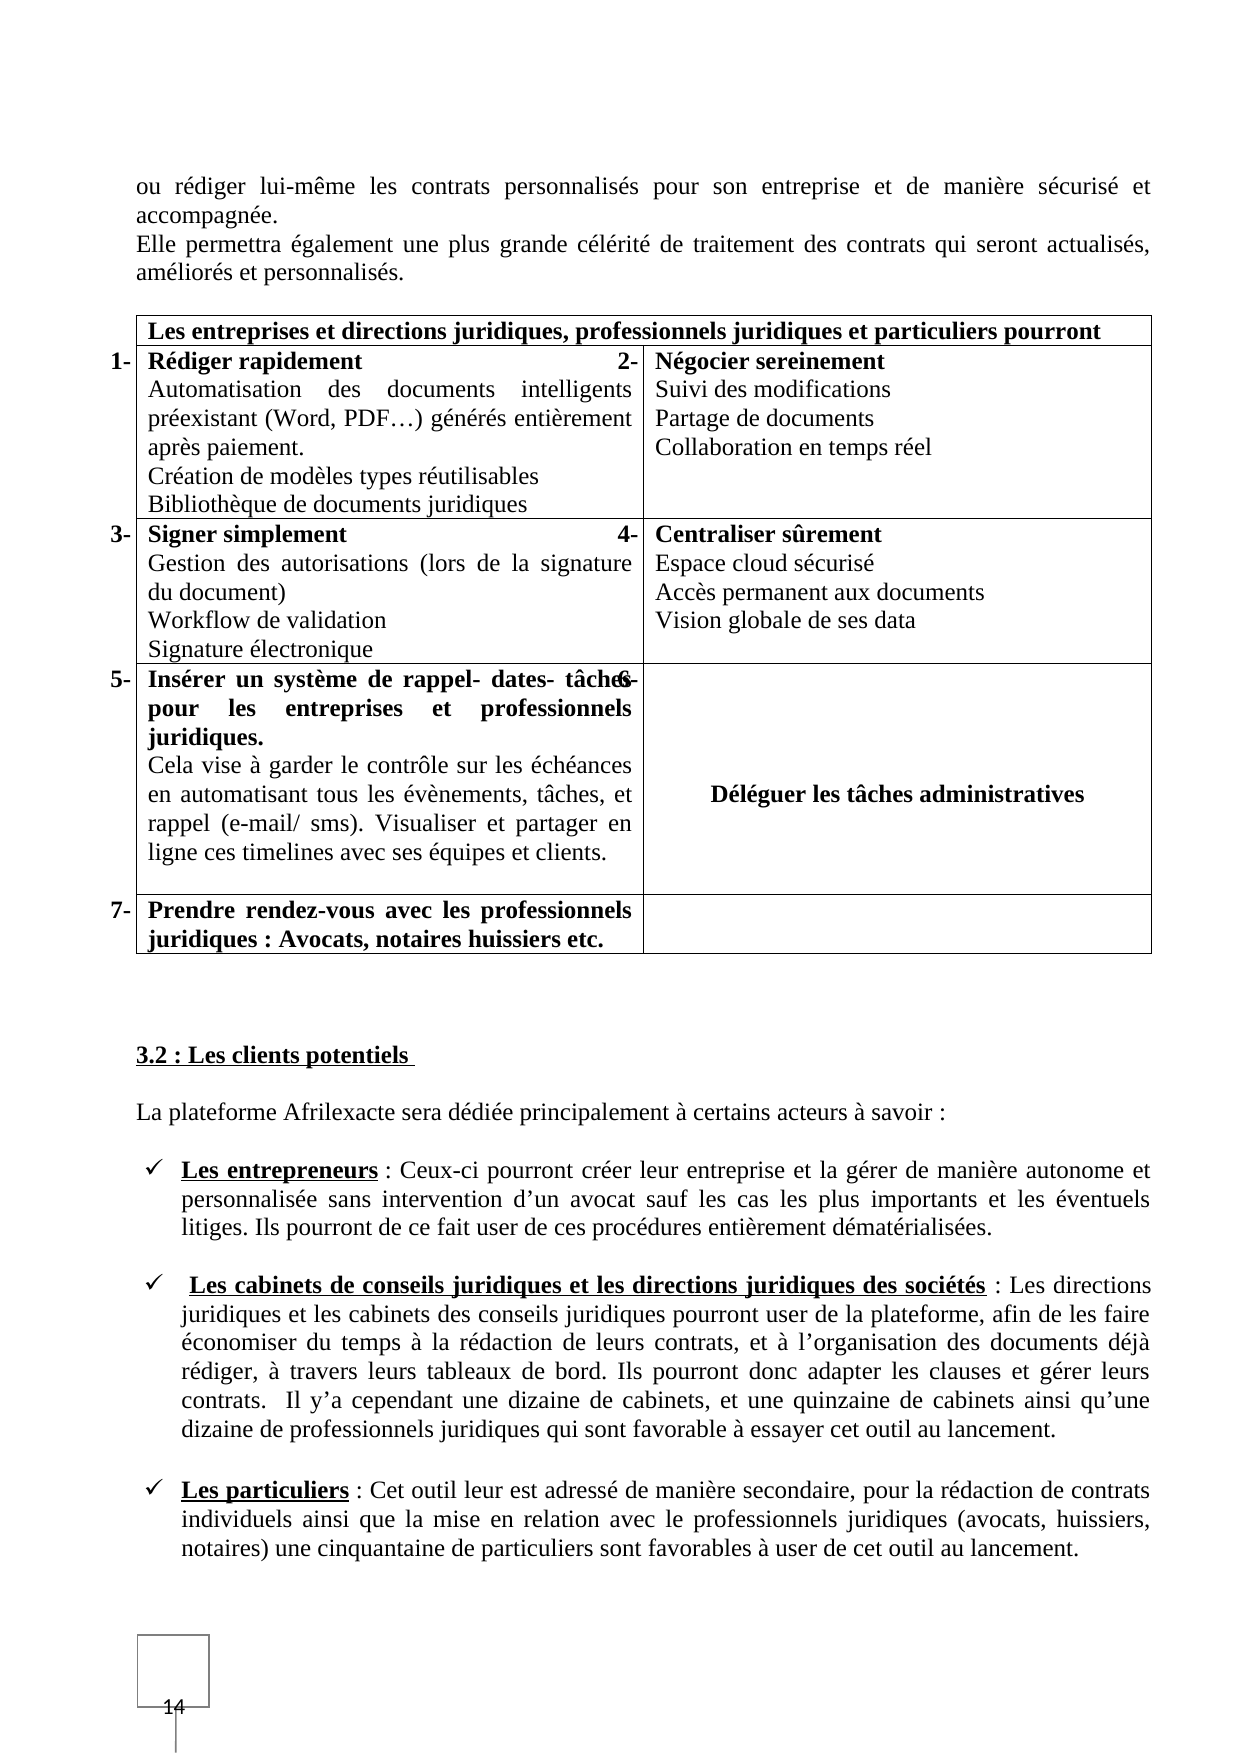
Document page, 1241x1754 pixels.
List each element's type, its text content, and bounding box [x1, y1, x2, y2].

list Elle permettra également une plus grande célérité de traitement des contrats qui seront actualisés, améliorés et personnalisés. [136, 229, 1152, 286]
text La plateforme Afrilexacte sera dédiée principalement à certains acteurs à savoir : [136, 1097, 1152, 1126]
list Les particuliers : Cet outil leur est adressé de manière secondaire, pour la rédaction de contrats individuels ainsi que la mise en relation avec le professionnels juridiques (avocats, huissiers, notaires) une cinquantaine de particuliers sont favorables à user de cet outil au lancement. [144, 1475, 1152, 1562]
table_cell Centraliser sûrement Espace cloud sécurisé Accès permanent aux documents Vision globale de ses data [644, 519, 1151, 663]
list Les cabinets de conseils juridiques et les directions juridiques des sociétés : Les directions juridiques et les cabinets des conseils juridiques pourront user de la plateforme, afin de les faire économiser du temps à la rédaction de leurs contrats, et à l’organisation des documents déjà rédiger, à travers leurs tableaux de bord. Ils pourront donc adapter les clauses et gérer leurs contrats. Il y’a cependant une dizaine de cabinets, et une quinzaine de cabinets ainsi qu’une dizaine de professionnels juridiques qui sont favorable à essayer cet outil au lancement. [144, 1270, 1152, 1442]
table_header Les entreprises et directions juridiques, professionnels juridiques et particuliers pourront [137, 316, 1151, 345]
table_cell Signer simplement Gestion des autorisations (lors de la signature du document) Workflow de validation Signature électronique [137, 519, 643, 663]
text 3.2 : Les clients potentiels [136, 1040, 1152, 1069]
table_cell [644, 895, 1151, 953]
table_cell Négocier sereinement Suivi des modifications Partage de documents Collaboration en temps réel [644, 346, 1151, 518]
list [136, 171, 1152, 229]
table_cell Prendre rendez-vous avec les professionnels juridiques : Avocats, notaires huissiers etc. [137, 895, 643, 953]
list Les entrepreneurs : Ceux-ci pourront créer leur entreprise et la gérer de manière autonome et personnalisée sans intervention d’un avocat sauf les cas les plus importants et les éventuels litiges. Ils pourront de ce fait user de ces procédures entièrement dématérialisées. [144, 1155, 1152, 1241]
table_cell Déléguer les tâches administratives [644, 664, 1151, 894]
table_cell Insérer un système de rappel- dates- tâches pour les entreprises et professionnels juridiques. Cela vise à garder le contrôle sur les échéances en automatisant tous les évènements, tâches, et rappel (e-mail/ sms). Visualiser et partager en ligne ces timelines avec ses équipes et clients. [137, 664, 643, 894]
table_cell Rédiger rapidement Automatisation des documents intelligents préexistant (Word, PDF…) générés entièrement après paiement. Création de modèles types réutilisables Bibliothèque de documents juridiques [137, 346, 643, 518]
